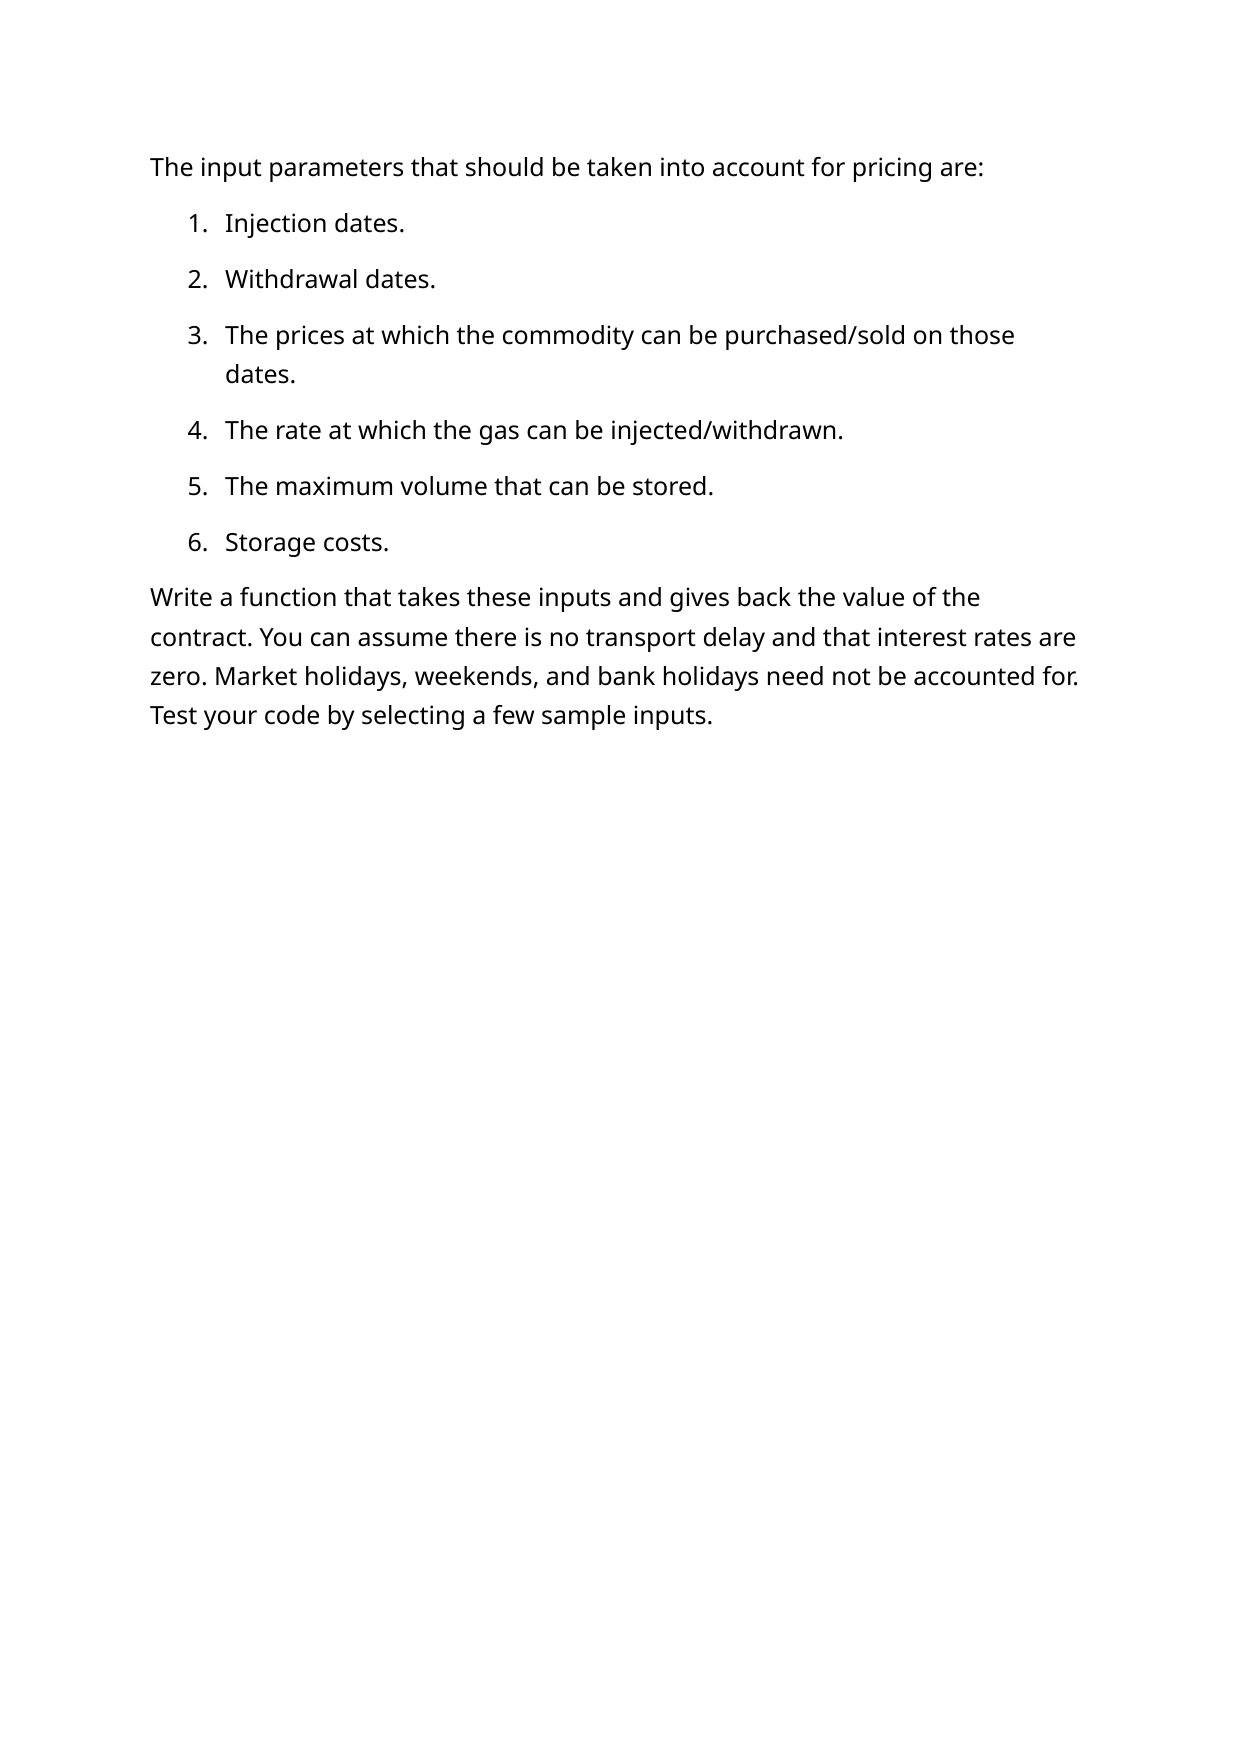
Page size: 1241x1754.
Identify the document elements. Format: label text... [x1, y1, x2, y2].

text Write a function that takes these inputs and gives back the value of the contract. You can assume there is no transport delay and that interest rates are zero. Market holidays, weekends, and bank holidays need not be accounted for. Test your code by selecting a few sample inputs. [150, 580, 1090, 732]
list Withdrawal dates. [187, 262, 1090, 296]
text The input parameters that should be taken into account for pricing are: [150, 150, 1090, 184]
list The prices at which the commodity can be purchased/sold on those dates. [187, 317, 1090, 391]
list The rate at which the gas can be injected/withdrawn. [187, 412, 1090, 447]
list Storage costs. [187, 524, 1090, 558]
list The maximum volume that can be stored. [187, 468, 1090, 502]
list Injection dates. [187, 206, 1090, 240]
